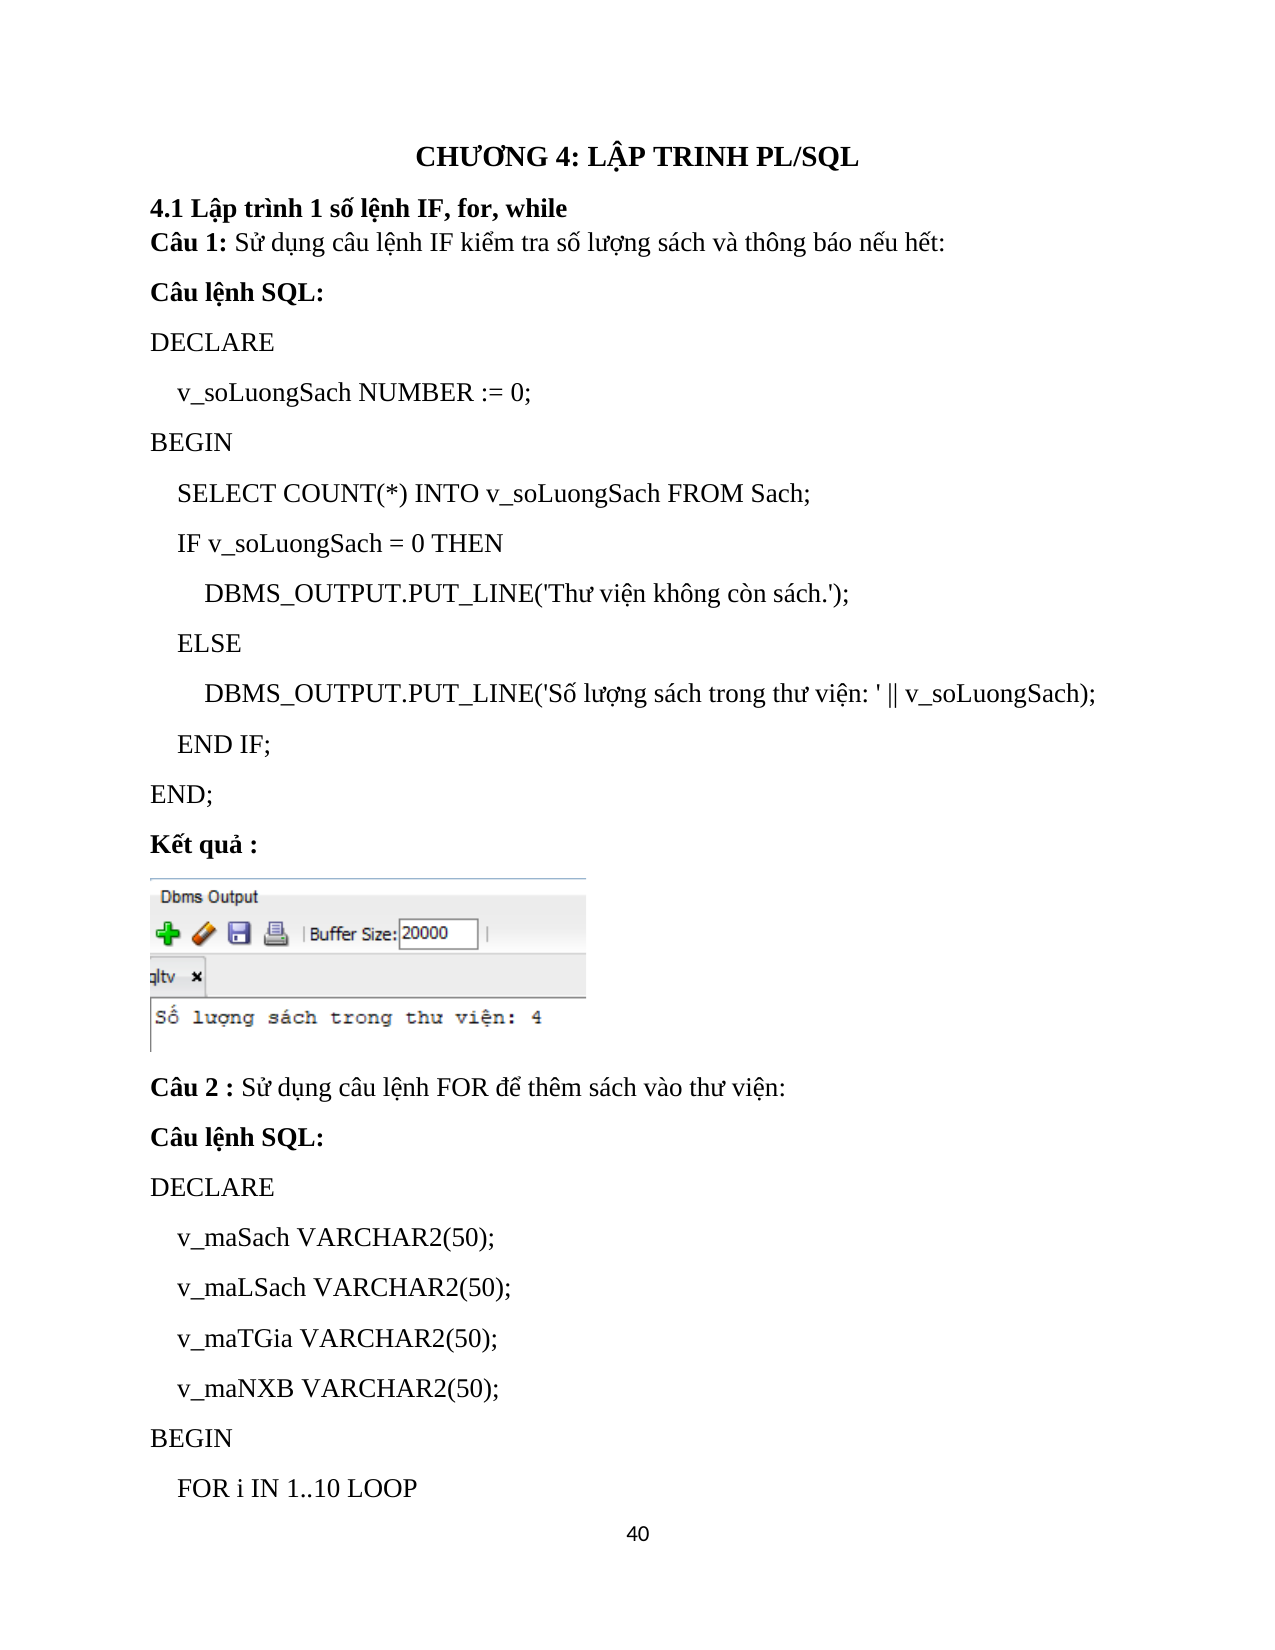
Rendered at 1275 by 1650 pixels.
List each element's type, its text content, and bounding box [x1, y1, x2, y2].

text Kết quả : [150, 828, 1125, 859]
text v_maSach VARCHAR2(50); [150, 1221, 1125, 1252]
text ELSE [150, 627, 1125, 658]
subtitle 4.1 Lập trình 1 số lệnh IF, for, while [150, 192, 1125, 223]
text IF v_soLuongSach = 0 THEN [150, 527, 1125, 558]
text SELECT COUNT(*) INTO v_soLuongSach FROM Sach; [150, 477, 1125, 508]
text Câu lệnh SQL: [150, 1121, 1125, 1152]
text DECLARE [150, 1171, 1125, 1202]
text END; [150, 778, 1125, 809]
text Câu lệnh SQL: [150, 276, 1125, 307]
text v_soLuongSach NUMBER := 0; [150, 376, 1125, 407]
text v_maNXB VARCHAR2(50); [150, 1372, 1125, 1403]
text BEGIN [150, 427, 1125, 458]
picture [150, 878, 587, 1052]
text Câu 2 : Sử dụng câu lệnh FOR để thêm sách vào thư viện: [150, 1071, 1125, 1102]
text DBMS_OUTPUT.PUT_LINE('Thư viện không còn sách.'); [150, 577, 1125, 608]
text Câu 1: Sử dụng câu lệnh IF kiểm tra số lượng sách và thông báo nếu hết: [150, 226, 1125, 257]
text DECLARE [150, 326, 1125, 357]
text v_maLSach VARCHAR2(50); [150, 1272, 1125, 1303]
text END IF; [150, 728, 1125, 759]
text BEGIN [150, 1422, 1125, 1453]
text DBMS_OUTPUT.PUT_LINE('Số lượng sách trong thư viện: ' || v_soLuongSach); [150, 678, 1125, 709]
text v_maTGia VARCHAR2(50); [150, 1322, 1125, 1353]
text FOR i IN 1..10 LOOP [150, 1472, 1125, 1503]
subtitle CHƯƠNG 4: LẬP TRINH PL/SQL [150, 139, 1125, 173]
